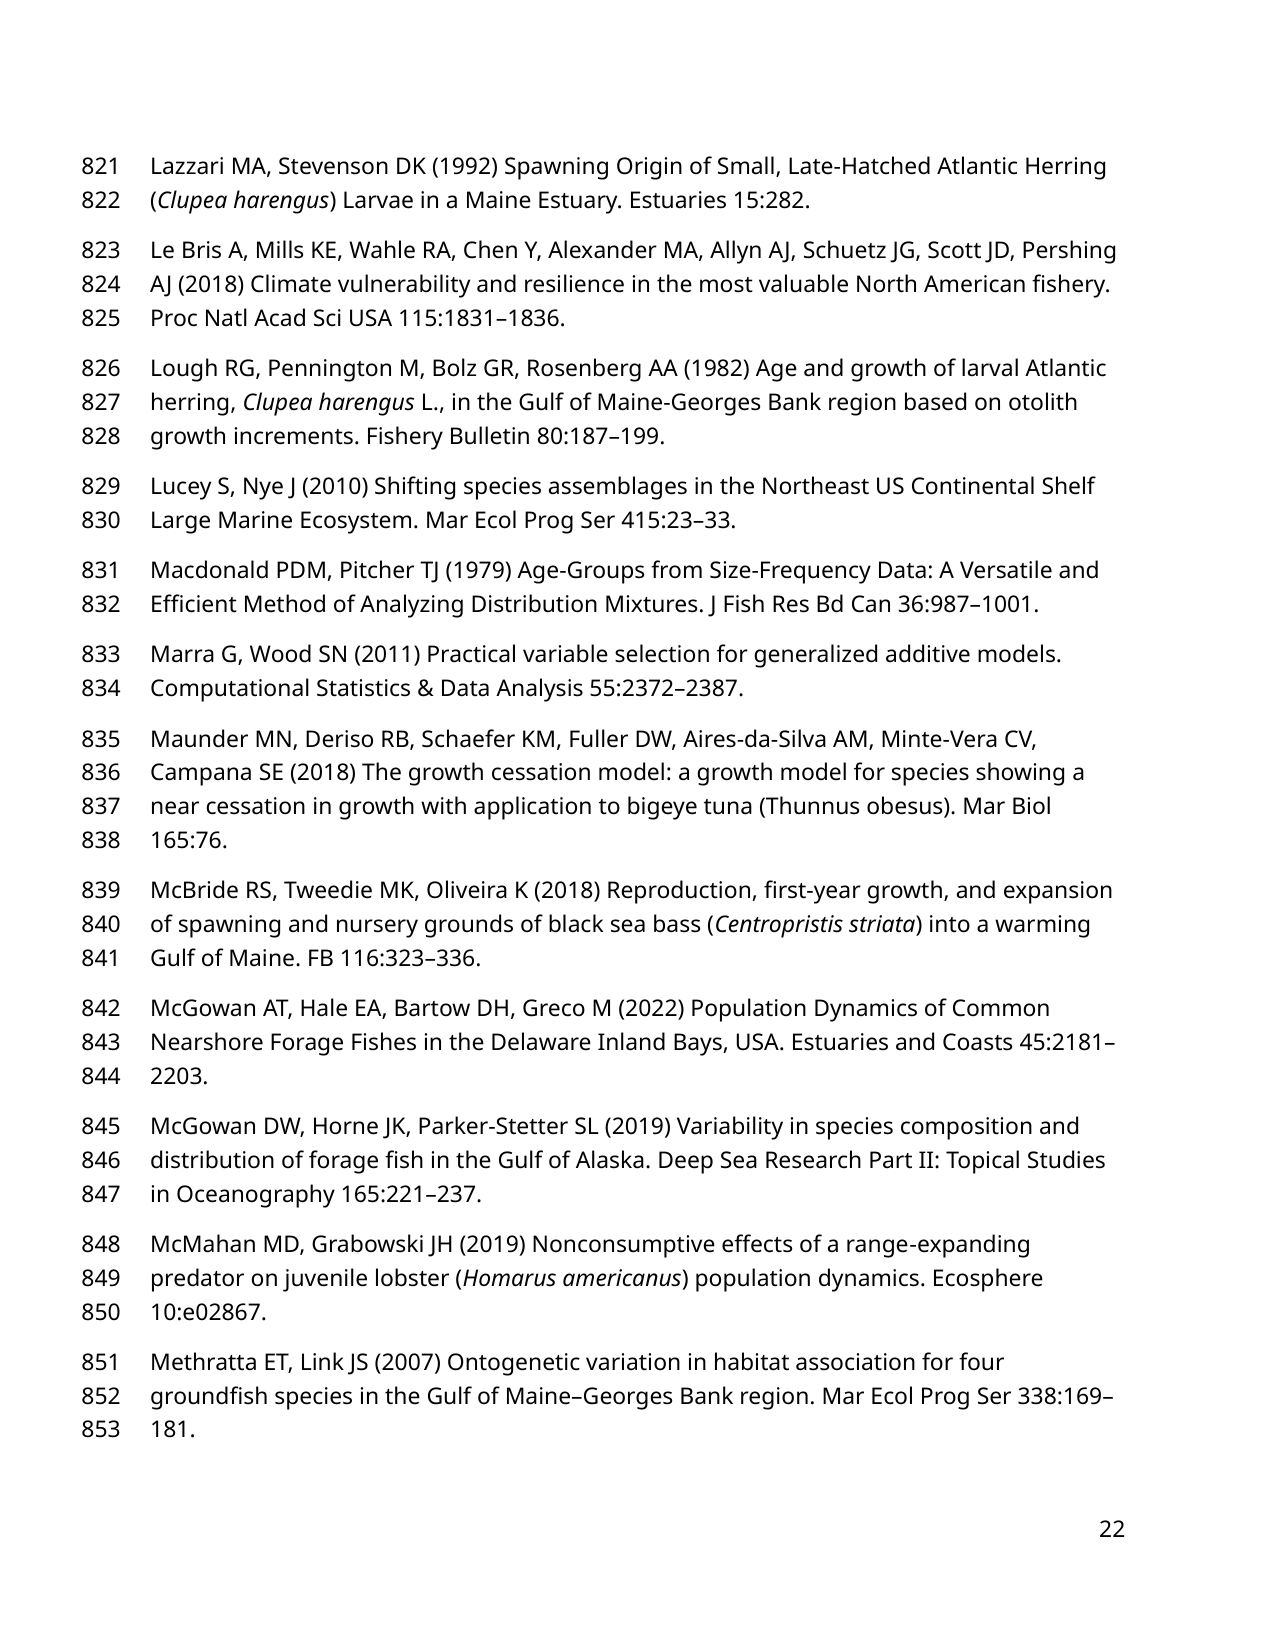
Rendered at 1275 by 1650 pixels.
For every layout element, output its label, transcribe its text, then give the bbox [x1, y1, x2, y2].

text Lough RG, Pennington M, Bolz GR, Rosenberg AA (1982) Age and growth of larval Atlantic herring, Clupea harengus L., in the Gulf of Maine-Georges Bank region based on otolith growth increments. Fishery Bulletin 80:187–199. [150, 352, 1125, 451]
text Lucey S, Nye J (2010) Shifting species assemblages in the Northeast US Continental Shelf Large Marine Ecosystem. Mar Ecol Prog Ser 415:23–33. [150, 470, 1125, 535]
text Macdonald PDM, Pitcher TJ (1979) Age-Groups from Size-Frequency Data: A Versatile and Efficient Method of Analyzing Distribution Mixtures. J Fish Res Bd Can 36:987–1001. [150, 554, 1125, 619]
text McGowan DW, Horne JK, Parker-Stetter SL (2019) Variability in species composition and distribution of forage fish in the Gulf of Alaska. Deep Sea Research Part II: Topical Studies in Oceanography 165:221–237. [150, 1110, 1125, 1209]
text McMahan MD, Grabowski JH (2019) Nonconsumptive effects of a range‐expanding predator on juvenile lobster (Homarus americanus) population dynamics. Ecosphere 10:e02867. [150, 1228, 1125, 1327]
text McGowan AT, Hale EA, Bartow DH, Greco M (2022) Population Dynamics of Common Nearshore Forage Fishes in the Delaware Inland Bays, USA. Estuaries and Coasts 45:2181–2203. [150, 992, 1125, 1091]
text McBride RS, Tweedie MK, Oliveira K (2018) Reproduction, first-year growth, and expansion of spawning and nursery grounds of black sea bass (Centropristis striata) into a warming Gulf of Maine. FB 116:323–336. [150, 874, 1125, 973]
text Lazzari MA, Stevenson DK (1992) Spawning Origin of Small, Late-Hatched Atlantic Herring (Clupea harengus) Larvae in a Maine Estuary. Estuaries 15:282. [150, 150, 1125, 215]
text Methratta ET, Link JS (2007) Ontogenetic variation in habitat association for four groundfish species in the Gulf of Maine–Georges Bank region. Mar Ecol Prog Ser 338:169–181. [150, 1346, 1125, 1444]
text Le Bris A, Mills KE, Wahle RA, Chen Y, Alexander MA, Allyn AJ, Schuetz JG, Scott JD, Pershing AJ (2018) Climate vulnerability and resilience in the most valuable North American fishery. Proc Natl Acad Sci USA 115:1831–1836. [150, 234, 1125, 333]
text Maunder MN, Deriso RB, Schaefer KM, Fuller DW, Aires-da-Silva AM, Minte-Vera CV, Campana SE (2018) The growth cessation model: a growth model for species showing a near cessation in growth with application to bigeye tuna (Thunnus obesus). Mar Biol 165:76. [150, 722, 1125, 855]
text Marra G, Wood SN (2011) Practical variable selection for generalized additive models. Computational Statistics & Data Analysis 55:2372–2387. [150, 638, 1125, 703]
